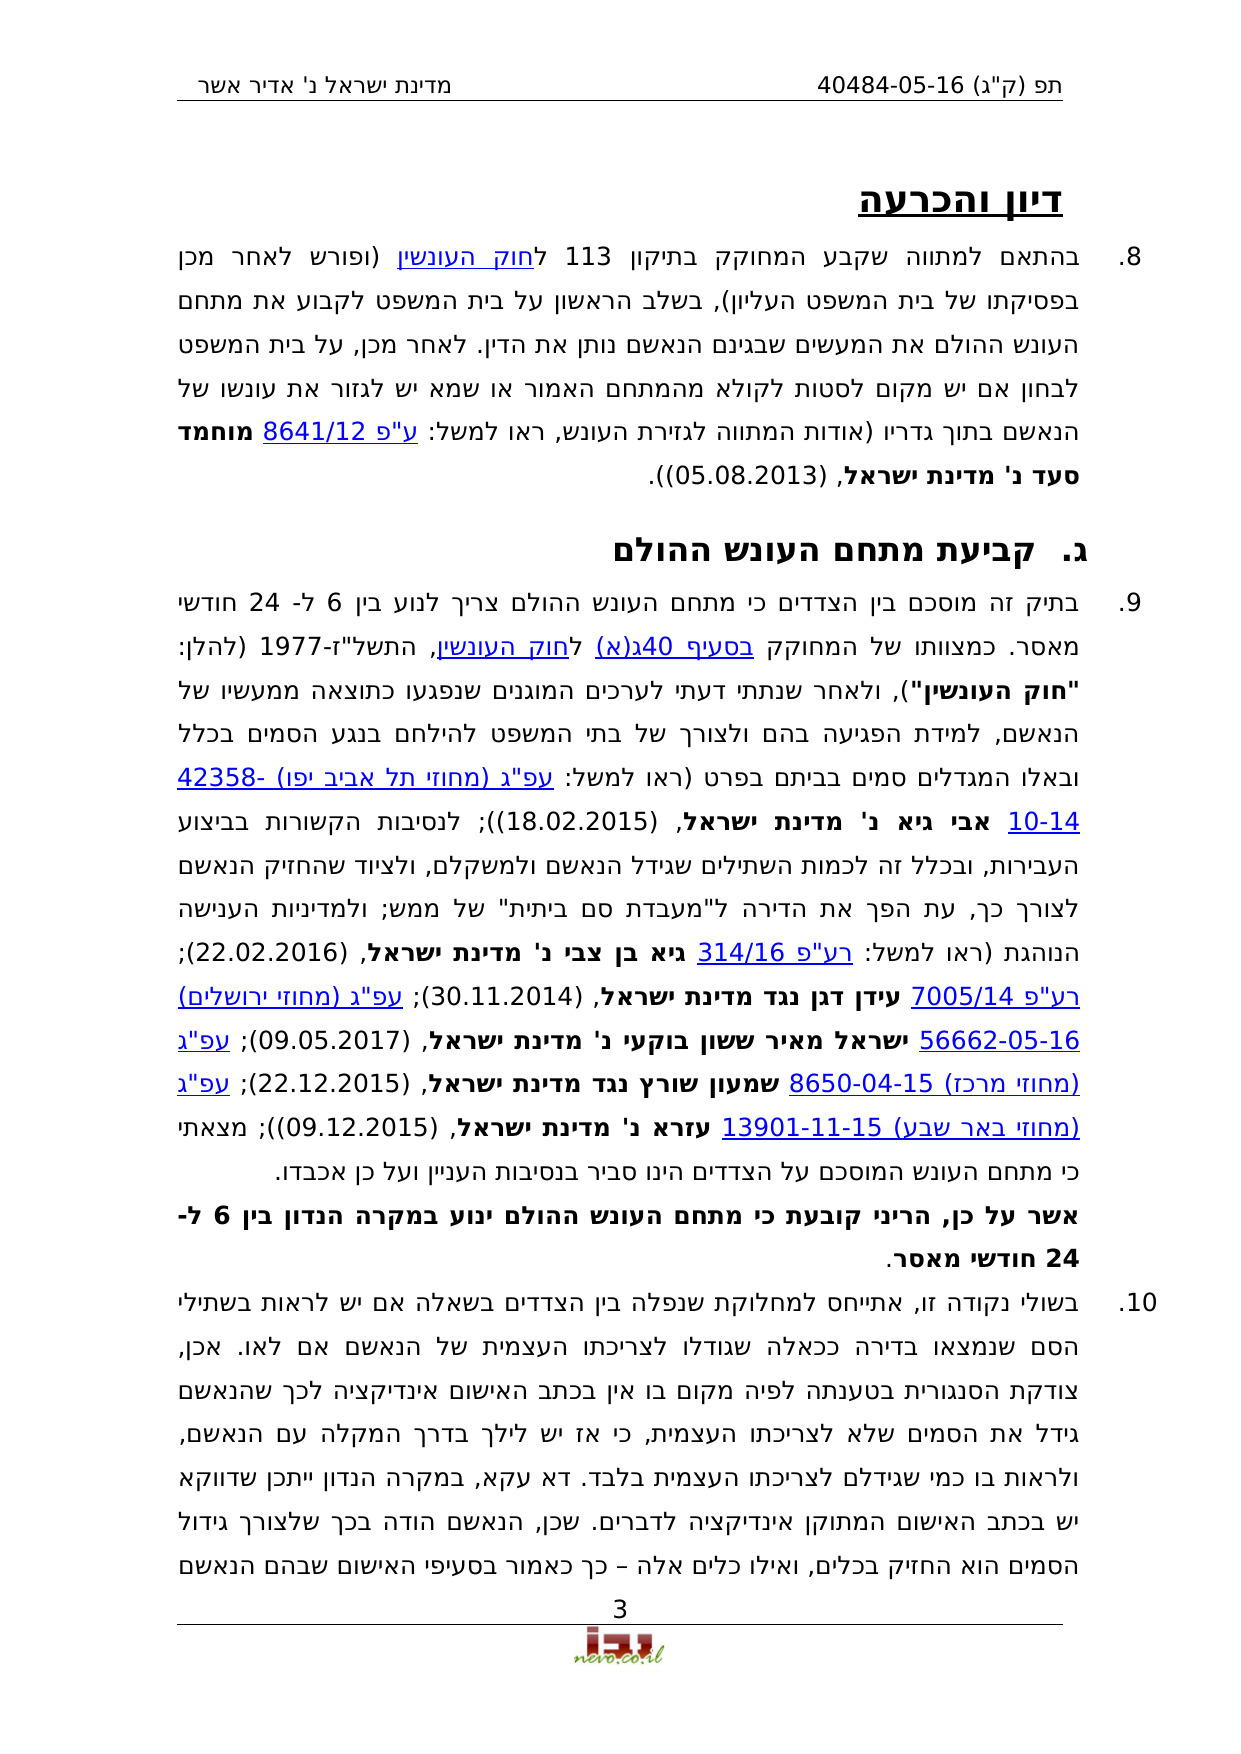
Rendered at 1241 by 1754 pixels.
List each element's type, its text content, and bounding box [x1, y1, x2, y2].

picture [574, 1626, 666, 1665]
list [177, 1288, 1118, 1580]
list בתיק זה מוסכם בין הצדדים כי מתחם העונש ההולם צריך לנוע בין 6 ל- 24 חודשי מאסר. כמצוותו של המחוקק בסעיף 40ג(א) לחוק העונשין, התשל"ז-1977 (להלן: "חוק העונשין"), ולאחר שנתתי דעתי לערכים המוגנים שנפגעו כתוצאה ממעשיו של הנאשם, למידת הפגיעה בהם ולצורך של בתי המשפט להילחם בנגע הסמים בכלל ובאלו המגדלים סמים בביתם בפרט (ראו למשל: עפ"ג (מחוזי תל אביב יפו) 42358-10-14 אבי גיא נ' מדינת ישראל, (18.02.2015)); לנסיבות הקשורות בביצוע העבירות, ובכלל זה לכמות השתילים שגידל הנאשם ולמשקלם, ולציוד שהחזיק הנאשם לצורך כך, עת הפך את הדירה ל"מעבדת סם ביתית" של ממש; ולמדיניות הענישה הנוהגת (ראו למשל: רע"פ 314/16 גיא בן צבי נ' מדינת ישראל, (22.02.2016); רע"פ 7005/14 ‏עידן דגן נגד מדינת ישראל, (30.11.2014); עפ"ג (מחוזי ירושלים) 56662-05-16 ישראל מאיר ששון בוקעי נ' מדינת ישראל, (09.05.2017); עפ"ג (מחוזי מרכז) 8650-04-15 שמעון שורץ נגד מדינת ישראל, (22.12.2015); עפ"ג (מחוזי באר שבע) 13901-11-15 עזרא נ' מדינת ישראל, (09.12.2015)); מצאתי כי מתחם העונש המוסכם על הצדדים הינו סביר בנסיבות העניין ועל כן אכבדו. [177, 588, 1118, 1186]
subtitle דיון והכרעה [177, 177, 1063, 221]
subtitle קביעת מתחם העונש ההולם [177, 530, 1074, 569]
list אשר על כן, הריני קובעת כי מתחם העונש ההולם ינוע במקרה הנדון בין 6 ל- 24 חודשי מאסר. [177, 1201, 1080, 1274]
list בהתאם למתווה שקבע המחוקק בתיקון 113 לחוק העונשין (ופורש לאחר מכן בפסיקתו של בית המשפט העליון), בשלב הראשון על בית המשפט לקבוע את מתחם העונש ההולם את המעשים שבגינם הנאשם נותן את הדין. לאחר מכן, על בית המשפט לבחון אם יש מקום לסטות לקולא מהמתחם האמור או שמא יש לגזור את עונשו של הנאשם בתוך גדריו (אודות המתווה לגזירת העונש, ראו למשל: ע"פ 8641/12 מוחמד סעד נ' מדינת ישראל, (05.08.2013)). [177, 243, 1118, 491]
